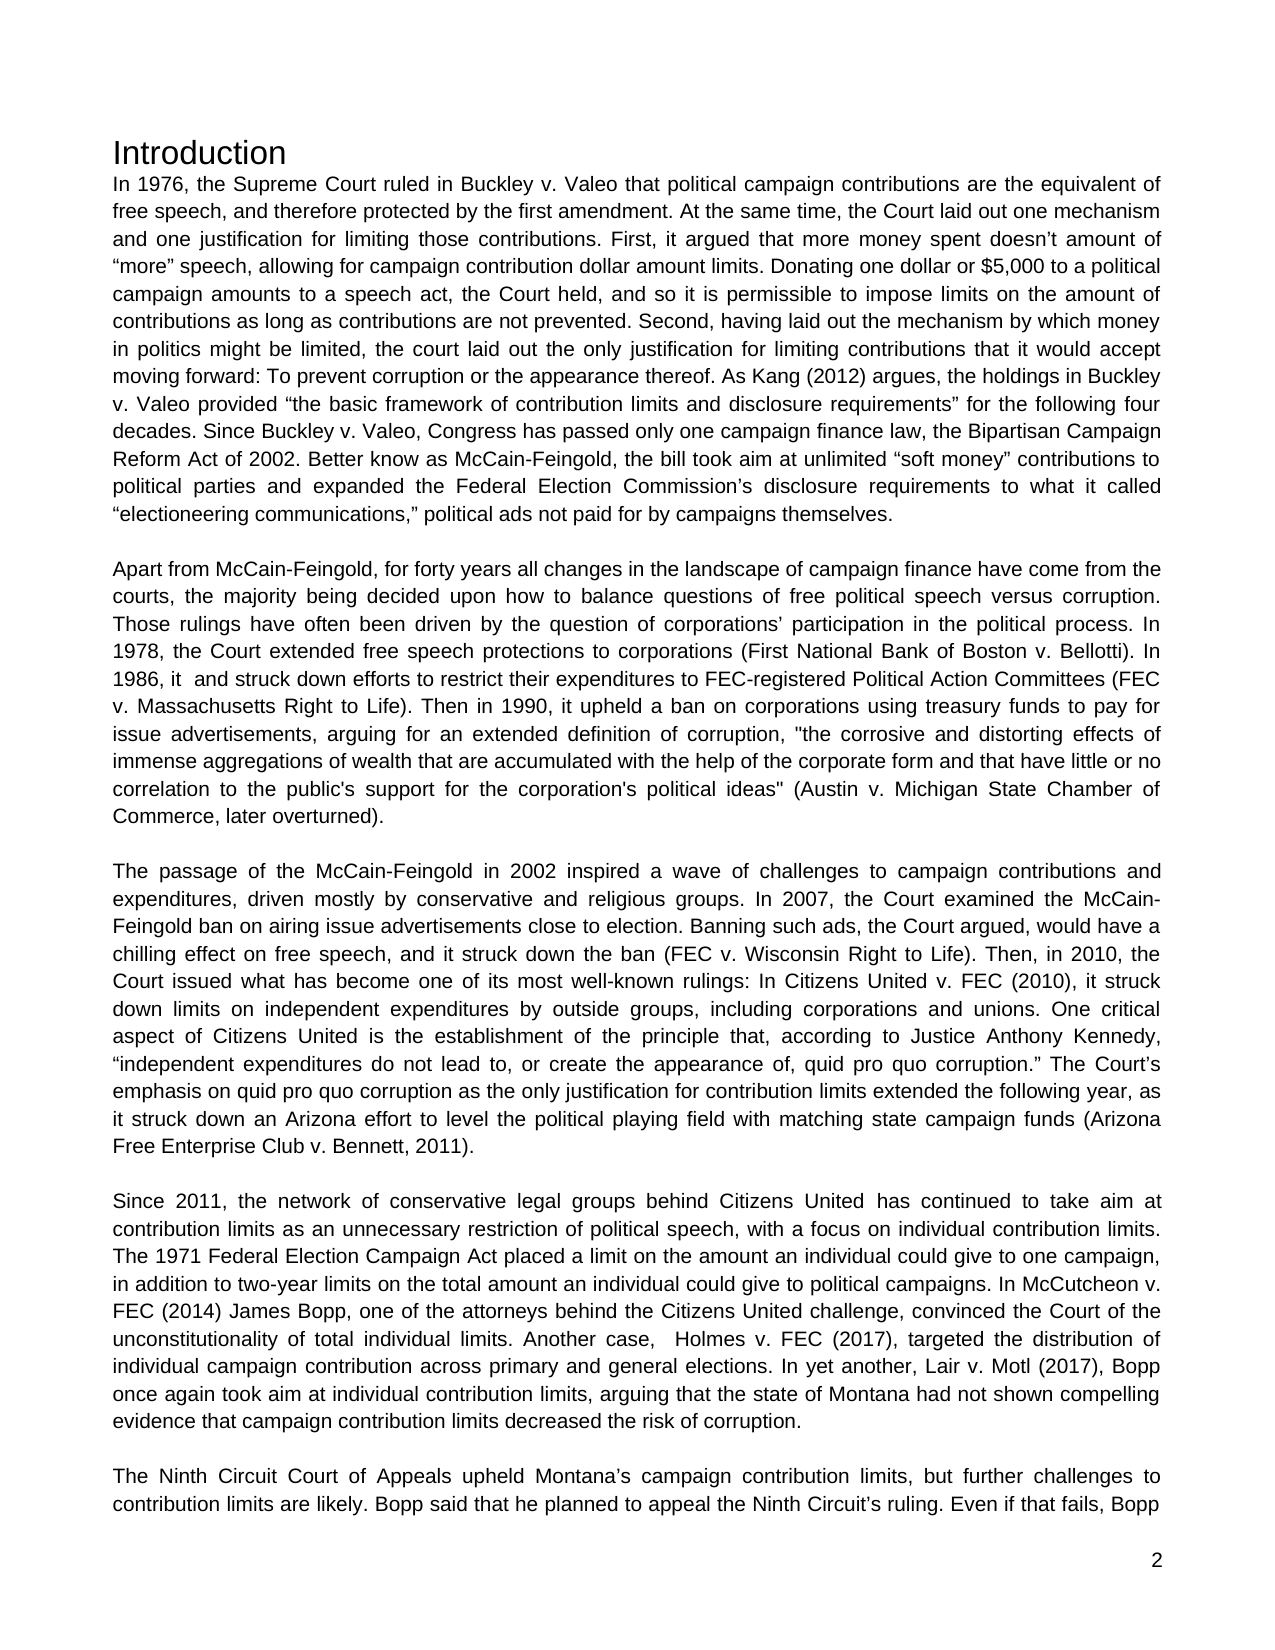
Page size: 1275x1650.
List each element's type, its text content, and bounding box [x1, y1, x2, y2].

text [112, 1464, 1162, 1516]
text The passage of the McCain-Feingold in 2002 inspired a wave of challenges to campaign contributions and expenditures, driven mostly by conservative and religious groups. In 2007, the Court examined the McCain-Feingold ban on airing issue advertisements close to election. Banning such ads, the Court argued, would have a chilling effect on free speech, and it struck down the ban (FEC v. Wisconsin Right to Life). Then, in 2010, the Court issued what has become one of its most well-known rulings: In Citizens United v. FEC (2010), it struck down limits on independent expenditures by outside groups, including corporations and unions. One critical aspect of Citizens United is the establishment of the principle that, according to Justice Anthony Kennedy, “independent expenditures do not lead to, or create the appearance of, quid pro quo corruption.” The Court’s emphasis on quid pro quo corruption as the only justification for contribution limits extended the following year, as it struck down an Arizona effort to level the political playing field with matching state campaign funds (Arizona Free Enterprise Club v. Bennett, 2011). [112, 859, 1162, 1158]
text Apart from McCain-Feingold, for forty years all changes in the landscape of campaign finance have come from the courts, the majority being decided upon how to balance questions of free political speech versus corruption. Those rulings have often been driven by the question of corporations’ participation in the political process. In 1978, the Court extended free speech protections to corporations (First National Bank of Boston v. Bellotti). In 1986, it and struck down efforts to restrict their expenditures to FEC-registered Political Action Committees (FEC v. Massachusetts Right to Life). Then in 1990, it upheld a ban on corporations using treasury funds to pay for issue advertisements, arguing for an extended definition of corruption, "the corrosive and distorting effects of immense aggregations of wealth that are accumulated with the help of the corporate form and that have little or no correlation to the public's support for the corporation's political ideas" (Austin v. Michigan State Chamber of Commerce, later overturned). [112, 557, 1162, 828]
text Since 2011, the network of conservative legal groups behind Citizens United has continued to take aim at contribution limits as an unnecessary restriction of political speech, with a focus on individual contribution limits. The 1971 Federal Election Campaign Act placed a limit on the amount an individual could give to one campaign, in addition to two-year limits on the total amount an individual could give to political campaigns. In McCutcheon v. FEC (2014) James Bopp, one of the attorneys behind the Citizens United challenge, convinced the Court of the unconstitutionality of total individual limits. Another case, Holmes v. FEC (2017), targeted the distribution of individual campaign contribution across primary and general elections. In yet another, Lair v. Motl (2017), Bopp once again took aim at individual contribution limits, arguing that the state of Montana had not shown compelling evidence that campaign contribution limits decreased the risk of corruption. [112, 1189, 1162, 1433]
text In 1976, the Supreme Court ruled in Buckley v. Valeo that political campaign contributions are the equivalent of free speech, and therefore protected by the first amendment. At the same time, the Court laid out one mechanism and one justification for limiting those contributions. First, it argued that more money spent doesn’t amount of “more” speech, allowing for campaign contribution dollar amount limits. Donating one dollar or $5,000 to a political campaign amounts to a speech act, the Court held, and so it is permissible to impose limits on the amount of contributions as long as contributions are not prevented. Second, having laid out the mechanism by which money in politics might be limited, the court laid out the only justification for limiting contributions that it would accept moving forward: To prevent corruption or the appearance thereof. As Kang (2012) argues, the holdings in Buckley v. Valeo provided “the basic framework of contribution limits and disclosure requirements” for the following four decades. Since Buckley v. Valeo, Congress has passed only one campaign finance law, the Bipartisan Campaign Reform Act of 2002. Better know as McCain-Feingold, the bill took aim at unlimited “soft money” contributions to political parties and expanded the Federal Election Commission’s disclosure requirements to what it called “electioneering communications,” political ads not paid for by campaigns themselves. [112, 172, 1162, 526]
subtitle Introduction [112, 133, 1162, 172]
